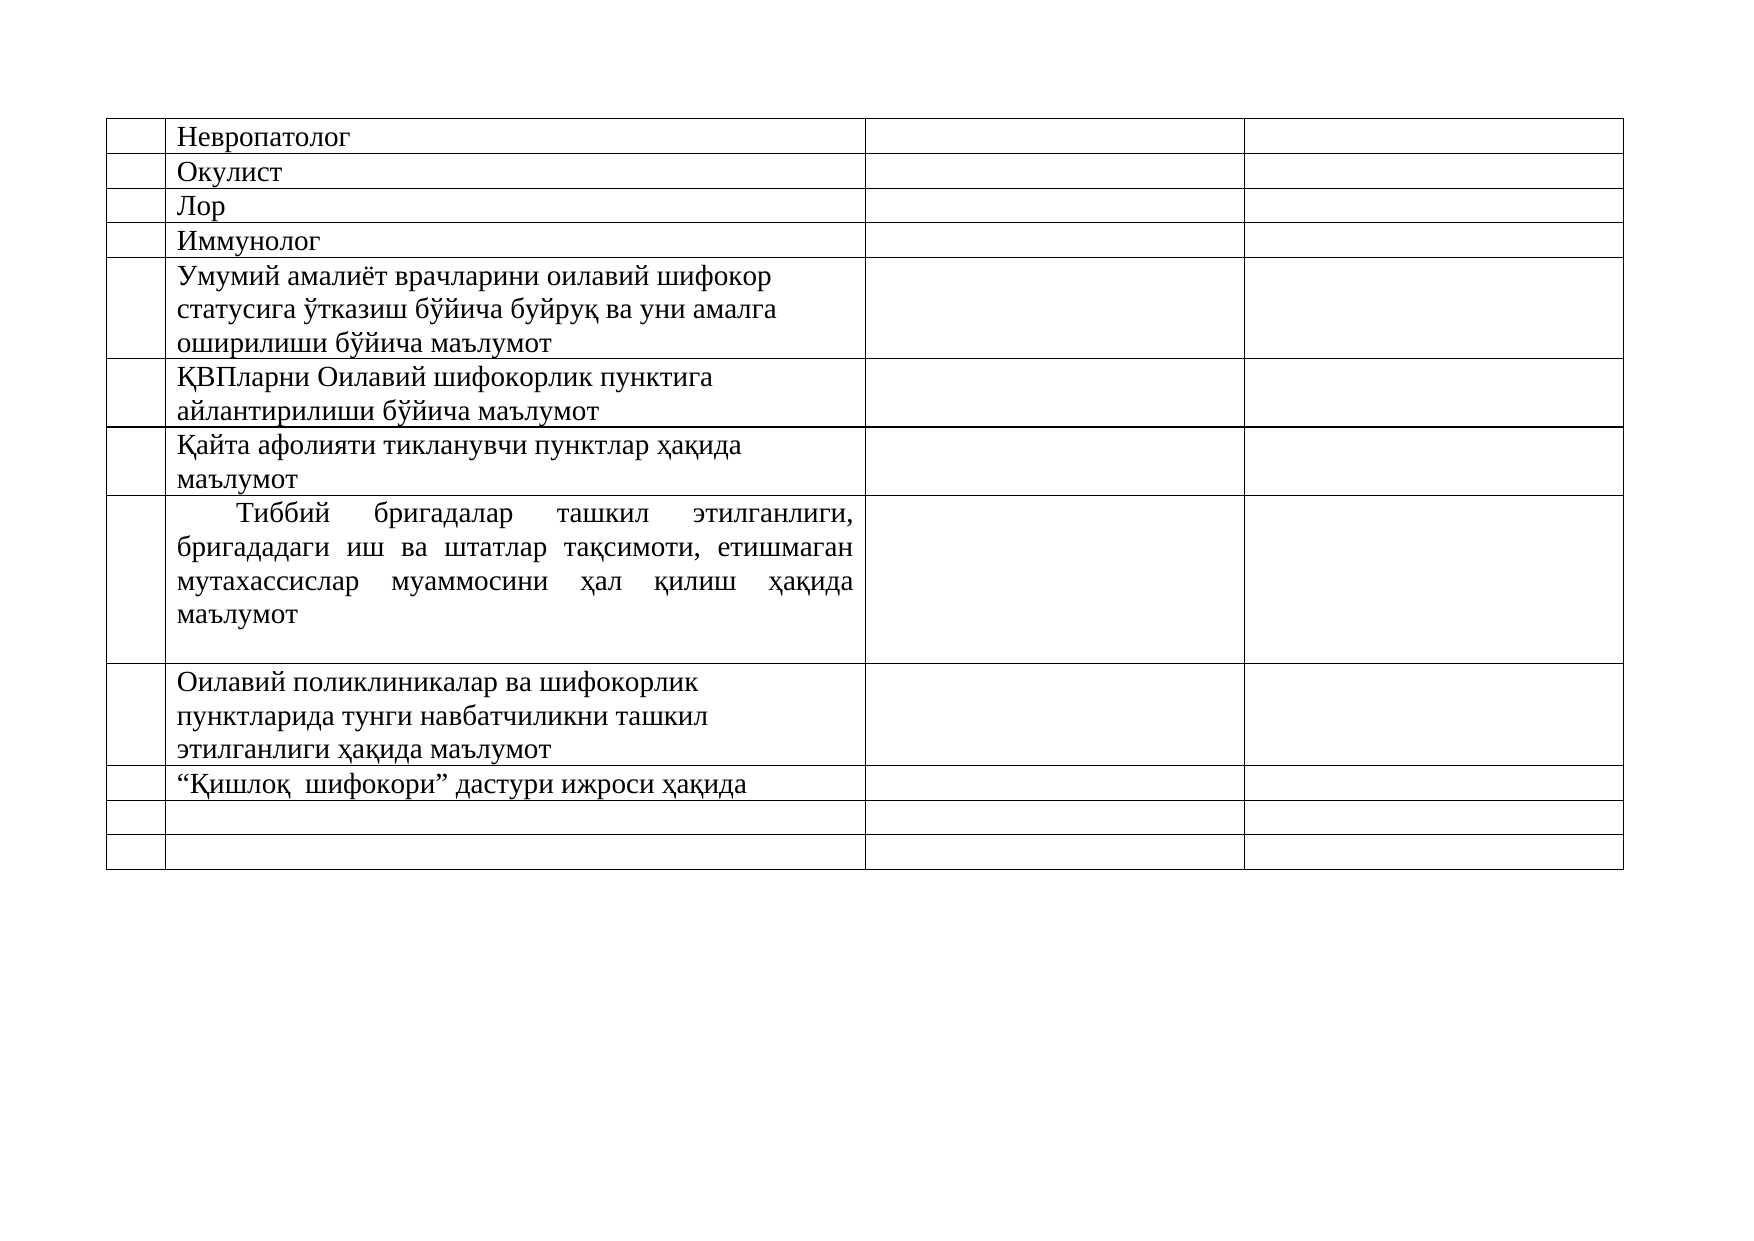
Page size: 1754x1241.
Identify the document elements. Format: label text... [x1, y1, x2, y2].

table_cell [866, 189, 1244, 222]
table_cell [107, 496, 165, 663]
table_cell [107, 119, 165, 153]
table_cell [107, 428, 165, 494]
table_cell [107, 664, 165, 765]
table_cell [107, 766, 165, 799]
table_cell Қайта афолияти тикланувчи пунктлар ҳақида маълумот [166, 428, 865, 494]
table_cell [107, 835, 165, 869]
table_cell [866, 496, 1244, 663]
table_cell Лор [166, 189, 865, 222]
table_cell [1245, 258, 1623, 358]
table_cell [107, 223, 165, 257]
table_cell [107, 359, 165, 426]
table_cell Тиббий бригадалар ташкил этилганлиги, бригададаги иш ва штатлар тақсимоти, етишмаган мутахассислар муаммосини ҳал қилиш ҳақида маълумот [166, 496, 865, 663]
table_cell [866, 154, 1244, 187]
table_cell [866, 766, 1244, 799]
table_cell [1245, 428, 1623, 494]
table_cell [866, 258, 1244, 358]
table_cell [1245, 359, 1623, 426]
table_cell [866, 428, 1244, 494]
table_cell [1245, 664, 1623, 765]
table_cell [107, 154, 165, 187]
table_cell [1245, 223, 1623, 257]
table_cell [866, 835, 1244, 869]
table_cell [107, 189, 165, 222]
table_cell [107, 801, 165, 834]
table_cell [866, 664, 1244, 765]
table_cell [866, 801, 1244, 834]
table_cell Умумий амалиёт врачларини оилавий шифокор статусига ўтказиш бўйича буйруқ ва уни амалга оширилиши бўйича маълумот [166, 258, 865, 358]
table_cell [1245, 189, 1623, 222]
table_cell [1245, 801, 1623, 834]
table_cell [1245, 119, 1623, 153]
table_cell [166, 801, 865, 834]
table_cell [166, 835, 865, 869]
table_cell Иммунолог [166, 223, 865, 257]
table_cell ҚВПларни Оилавий шифокорлик пунктига айлантирилиши бўйича маълумот [166, 359, 865, 426]
table_cell [1245, 496, 1623, 663]
table_cell Невропатолог [166, 119, 865, 153]
table_cell [1245, 154, 1623, 187]
table_cell [866, 223, 1244, 257]
table_cell Окулист [166, 154, 865, 187]
table_cell [866, 119, 1244, 153]
table_cell Оилавий поликлиникалар ва шифокорлик пунктларида тунги навбатчиликни ташкил этилганлиги ҳақида маълумот [166, 664, 865, 765]
table_cell [1245, 766, 1623, 799]
table_cell “Қишлоқ шифокори” дастури ижроси ҳақида [166, 766, 865, 799]
table_cell [107, 258, 165, 358]
table_cell [1245, 835, 1623, 869]
table_cell [866, 359, 1244, 426]
